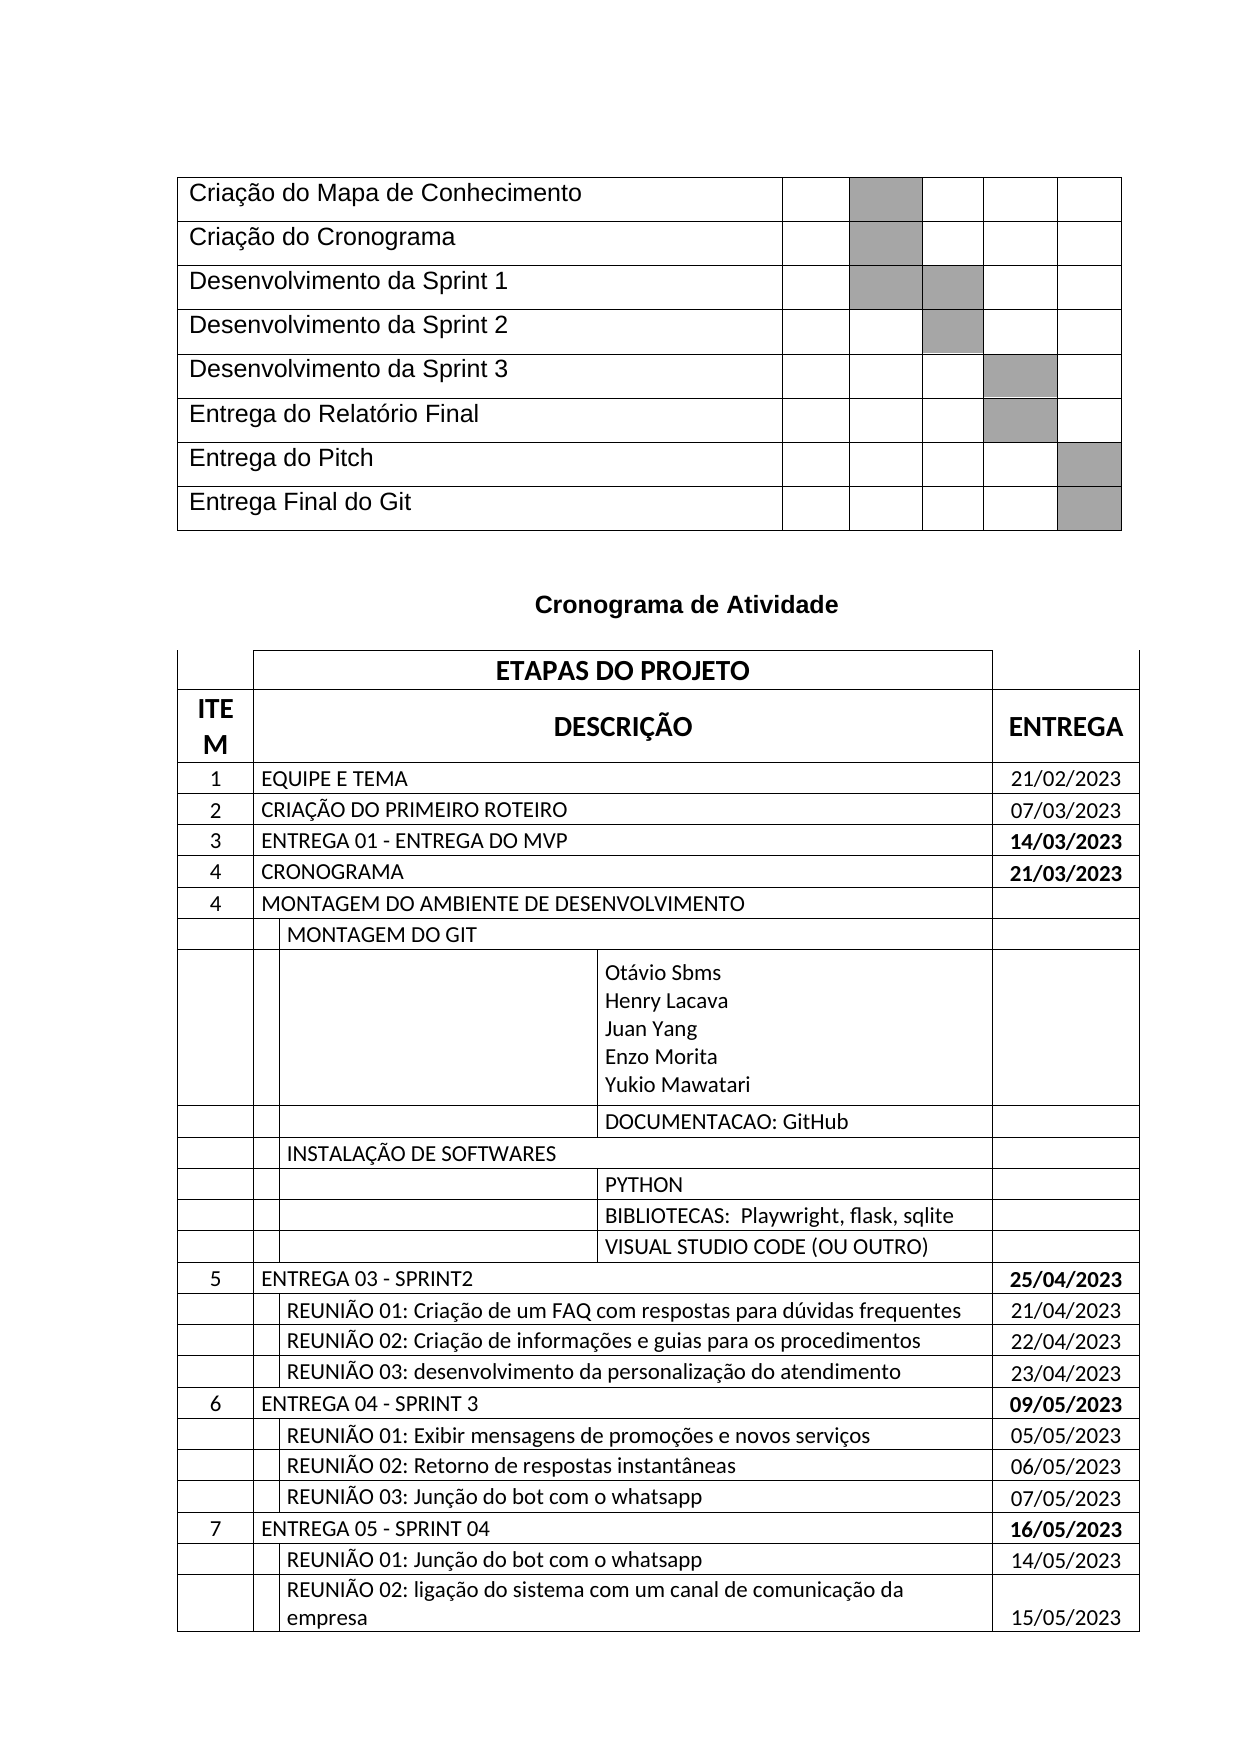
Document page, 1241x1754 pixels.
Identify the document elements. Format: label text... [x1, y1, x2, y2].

table_cell [254, 1419, 279, 1449]
table_cell [254, 1544, 279, 1574]
table_cell [850, 487, 922, 530]
table_cell 07/03/2023 [993, 794, 1139, 824]
table_cell BIBLIOTECAS: Playwright, flask, sqlite [598, 1200, 992, 1230]
table_cell [783, 266, 849, 309]
table_cell [178, 1481, 253, 1512]
table_cell [178, 1356, 253, 1387]
text Cronograma de Atividade [177, 591, 1122, 619]
table_cell REUNIÃO 01: Exibir mensagens de promoções e novos serviços [280, 1419, 992, 1449]
table_cell [178, 1419, 253, 1449]
table_cell [1058, 355, 1121, 397]
table_cell 25/04/2023 [993, 1263, 1139, 1293]
table_cell 14/05/2023 [993, 1544, 1139, 1574]
table_cell 6 [178, 1388, 253, 1418]
table_cell PYTHON [598, 1169, 992, 1199]
table_cell [923, 355, 983, 397]
table_cell [993, 919, 1139, 949]
table_cell [923, 266, 983, 309]
table_cell REUNIÃO 02: ligação do sistema com um canal de comunicação da empresa [280, 1575, 992, 1631]
table_cell [254, 1138, 279, 1168]
table_cell [993, 1138, 1139, 1168]
table_cell [850, 443, 922, 486]
table_cell [178, 1200, 253, 1230]
table_cell 05/05/2023 [993, 1419, 1139, 1449]
table_cell [850, 266, 922, 309]
table_cell [178, 1294, 253, 1324]
table_cell Entrega Final do Git [178, 487, 782, 530]
table_cell 21/03/2023 [993, 856, 1139, 887]
table_cell [783, 487, 849, 530]
table_cell [254, 1481, 279, 1512]
table_cell [254, 1575, 279, 1631]
table_cell [850, 222, 922, 265]
table_cell 4 [178, 856, 253, 887]
table_cell REUNIÃO 02: Retorno de respostas instantâneas [280, 1450, 992, 1480]
table_cell [923, 310, 983, 353]
table_cell [783, 310, 849, 353]
table_cell [178, 950, 253, 1105]
table_cell 1 [178, 763, 253, 793]
table_cell [178, 1169, 253, 1199]
table_cell ENTREGA 04 - SPRINT 3 [254, 1388, 992, 1418]
table_cell 5 [178, 1263, 253, 1293]
table_cell EQUIPE E TEMA [254, 763, 992, 793]
table_cell 21/02/2023 [993, 763, 1139, 793]
table_cell [993, 950, 1139, 1105]
table_cell CRIAÇÃO DO PRIMEIRO ROTEIRO [254, 794, 992, 824]
table_cell Otávio Sbms Henry Lacava Juan Yang Enzo Morita Yukio Mawatari [598, 950, 992, 1105]
table_cell [850, 399, 922, 442]
table_cell [783, 399, 849, 442]
table_cell [178, 1450, 253, 1480]
table_cell Desenvolvimento da Sprint 3 [178, 355, 782, 397]
table_cell [993, 1106, 1139, 1137]
table_cell MONTAGEM DO AMBIENTE DE DESENVOLVIMENTO [254, 888, 992, 918]
table_cell CRONOGRAMA [254, 856, 992, 887]
table_cell [783, 222, 849, 265]
table_cell [280, 950, 597, 1105]
table_cell [984, 399, 1057, 442]
table_cell REUNIÃO 01: Criação de um FAQ com respostas para dúvidas frequentes [280, 1294, 992, 1324]
table_cell [254, 1169, 279, 1199]
table_header [178, 650, 253, 689]
table_cell 14/03/2023 [993, 825, 1139, 855]
table_cell [280, 1169, 597, 1199]
table_cell [783, 355, 849, 397]
table_cell [993, 1231, 1139, 1262]
table_cell [178, 1138, 253, 1168]
table_cell [178, 1231, 253, 1262]
table_cell 3 [178, 825, 253, 855]
table_cell ENTREGA 01 - ENTREGA DO MVP [254, 825, 992, 855]
table_cell [984, 266, 1057, 309]
table_cell [984, 487, 1057, 530]
table_cell [280, 1231, 597, 1262]
table_cell Criação do Cronograma [178, 222, 782, 265]
table_header [993, 650, 1139, 689]
table_cell [1058, 266, 1121, 309]
table_cell [254, 1294, 279, 1324]
table_cell [1058, 222, 1121, 265]
table_cell REUNIÃO 02: Criação de informações e guias para os procedimentos [280, 1325, 992, 1355]
table_cell 16/05/2023 [993, 1513, 1139, 1543]
table_cell [993, 1169, 1139, 1199]
table_cell [254, 919, 279, 949]
table_cell [984, 222, 1057, 265]
table_cell [254, 1325, 279, 1355]
table_cell Entrega do Pitch [178, 443, 782, 486]
table_cell [984, 355, 1057, 397]
table_cell [254, 950, 279, 1105]
table_cell 2 [178, 794, 253, 824]
table_cell [254, 1231, 279, 1262]
table_cell REUNIÃO 03: Junção do bot com o whatsapp [280, 1481, 992, 1512]
table_cell [850, 178, 922, 221]
table_header ETAPAS DO PROJETO [254, 651, 992, 689]
table_cell [993, 1200, 1139, 1230]
table_cell 7 [178, 1513, 253, 1543]
table_cell [1058, 487, 1121, 530]
table_cell DOCUMENTACAO: GitHub [598, 1106, 992, 1137]
table_cell [783, 178, 849, 221]
table_cell ITEM [178, 690, 253, 762]
table_cell Criação do Mapa de Conhecimento [178, 178, 782, 221]
table_cell ENTREGA [993, 690, 1139, 762]
table_cell [254, 1200, 279, 1230]
table_cell VISUAL STUDIO CODE (OU OUTRO) [598, 1231, 992, 1262]
table_cell 15/05/2023 [993, 1575, 1139, 1631]
table_cell [993, 888, 1139, 918]
table_cell [254, 1106, 279, 1137]
table_cell [254, 1450, 279, 1480]
table_cell [850, 310, 922, 353]
table_cell MONTAGEM DO GIT [280, 919, 992, 949]
table_cell 4 [178, 888, 253, 918]
table_cell [178, 919, 253, 949]
table_cell [280, 1200, 597, 1230]
table_cell Desenvolvimento da Sprint 2 [178, 310, 782, 353]
table_cell 23/04/2023 [993, 1356, 1139, 1387]
table_cell [984, 443, 1057, 486]
table_cell [1058, 399, 1121, 442]
table_cell [923, 178, 983, 221]
table_cell [923, 443, 983, 486]
table_cell [254, 1356, 279, 1387]
table_cell [923, 399, 983, 442]
table_cell [984, 310, 1057, 353]
table_cell DESCRIÇÃO [254, 690, 992, 762]
table_cell [178, 1106, 253, 1137]
table_cell [178, 1544, 253, 1574]
table_cell [1058, 178, 1121, 221]
table_cell [178, 1325, 253, 1355]
table_cell [850, 355, 922, 397]
table_cell [984, 178, 1057, 221]
table_cell [783, 443, 849, 486]
table_cell Entrega do Relatório Final [178, 399, 782, 442]
table_cell [178, 1575, 253, 1631]
table_cell INSTALAÇÃO DE SOFTWARES [280, 1138, 992, 1168]
table_cell [1058, 310, 1121, 353]
table_cell REUNIÃO 03: desenvolvimento da personalização do atendimento [280, 1356, 992, 1387]
table_cell [1058, 443, 1121, 486]
table_cell 06/05/2023 [993, 1450, 1139, 1480]
table_cell 21/04/2023 [993, 1294, 1139, 1324]
table_cell 09/05/2023 [993, 1388, 1139, 1418]
table_cell ENTREGA 03 - SPRINT2 [254, 1263, 992, 1293]
table_cell ENTREGA 05 - SPRINT 04 [254, 1513, 992, 1543]
table_cell [923, 222, 983, 265]
table_cell [280, 1106, 597, 1137]
table_cell Desenvolvimento da Sprint 1 [178, 266, 782, 309]
table_cell REUNIÃO 01: Junção do bot com o whatsapp [280, 1544, 992, 1574]
table_cell 22/04/2023 [993, 1325, 1139, 1355]
table_cell 07/05/2023 [993, 1481, 1139, 1512]
table_cell [923, 487, 983, 530]
